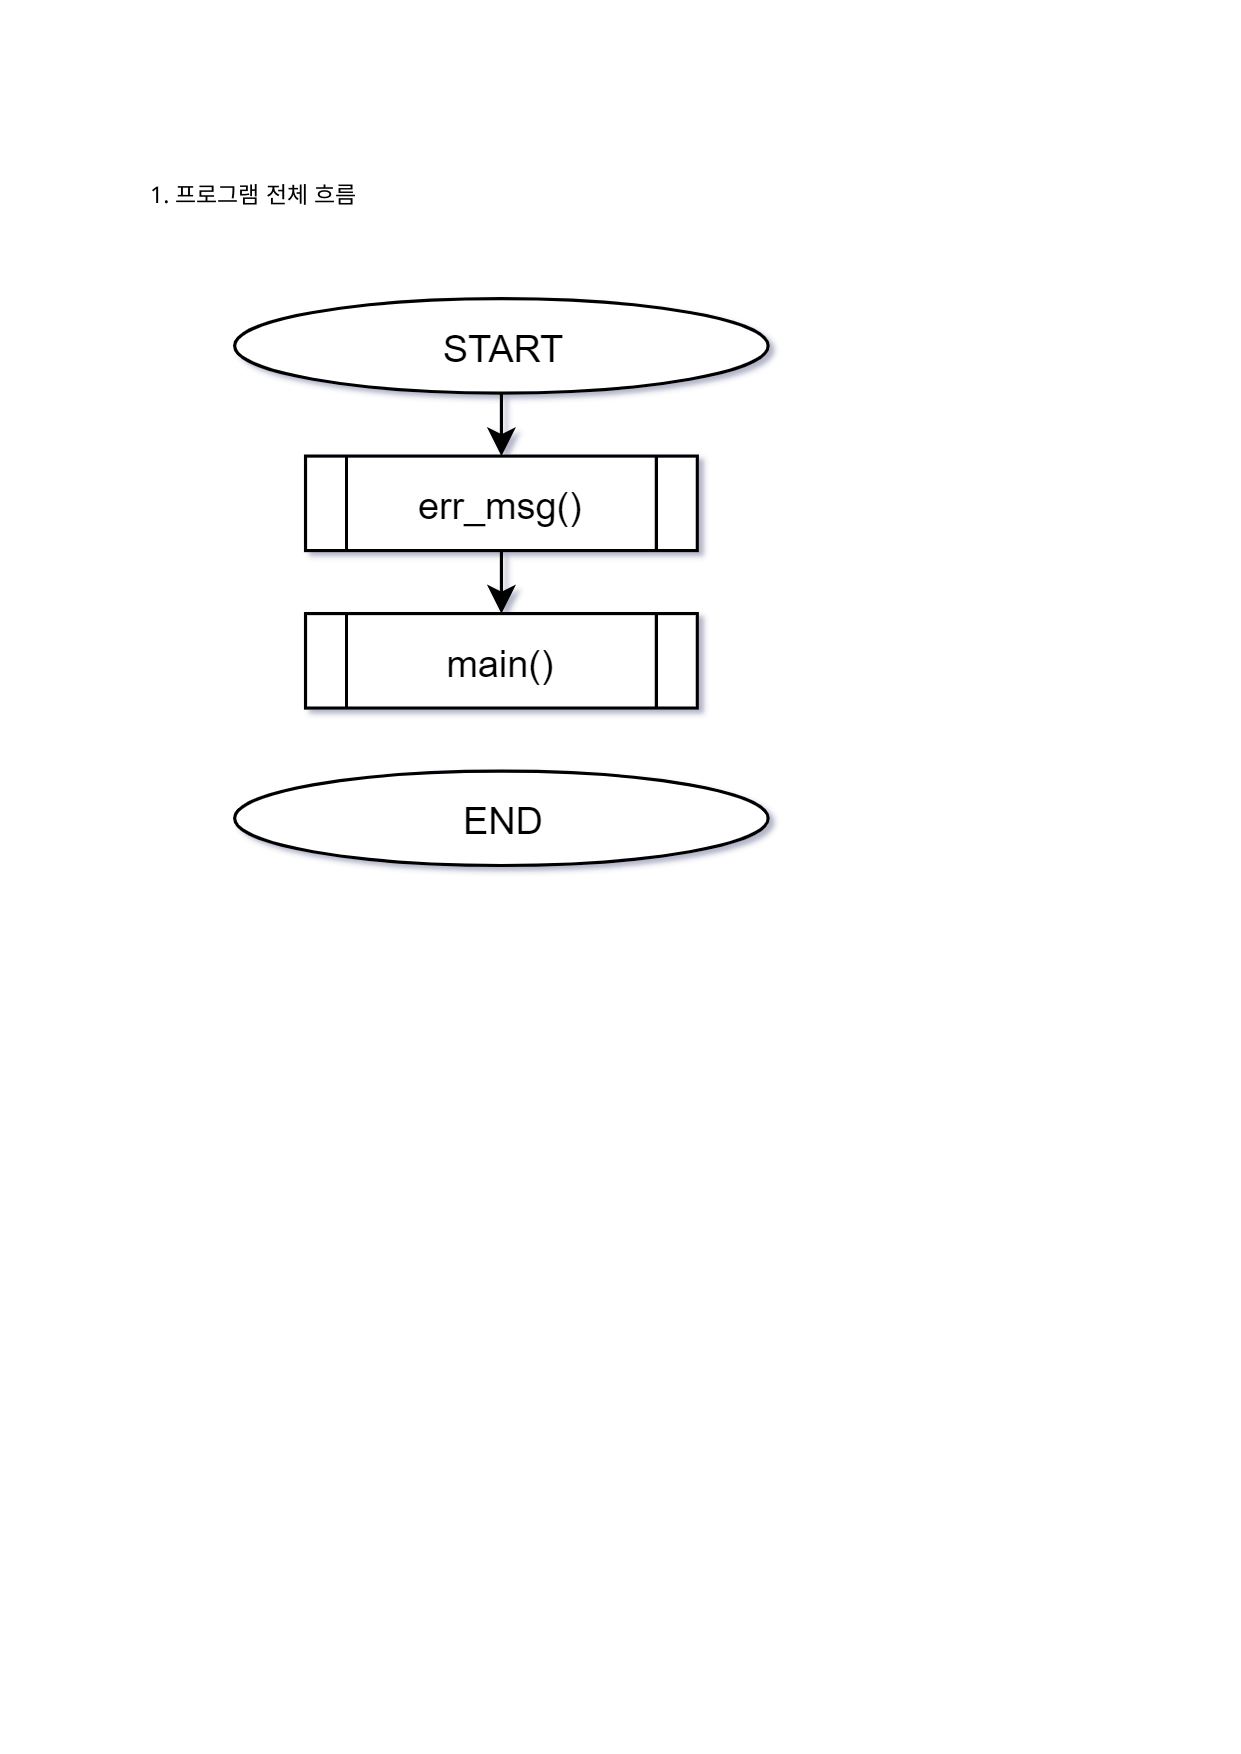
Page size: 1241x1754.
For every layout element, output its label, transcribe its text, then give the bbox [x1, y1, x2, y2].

text 1. 프로그램 전체 흐름 [150, 177, 1090, 211]
picture [150, 236, 856, 892]
